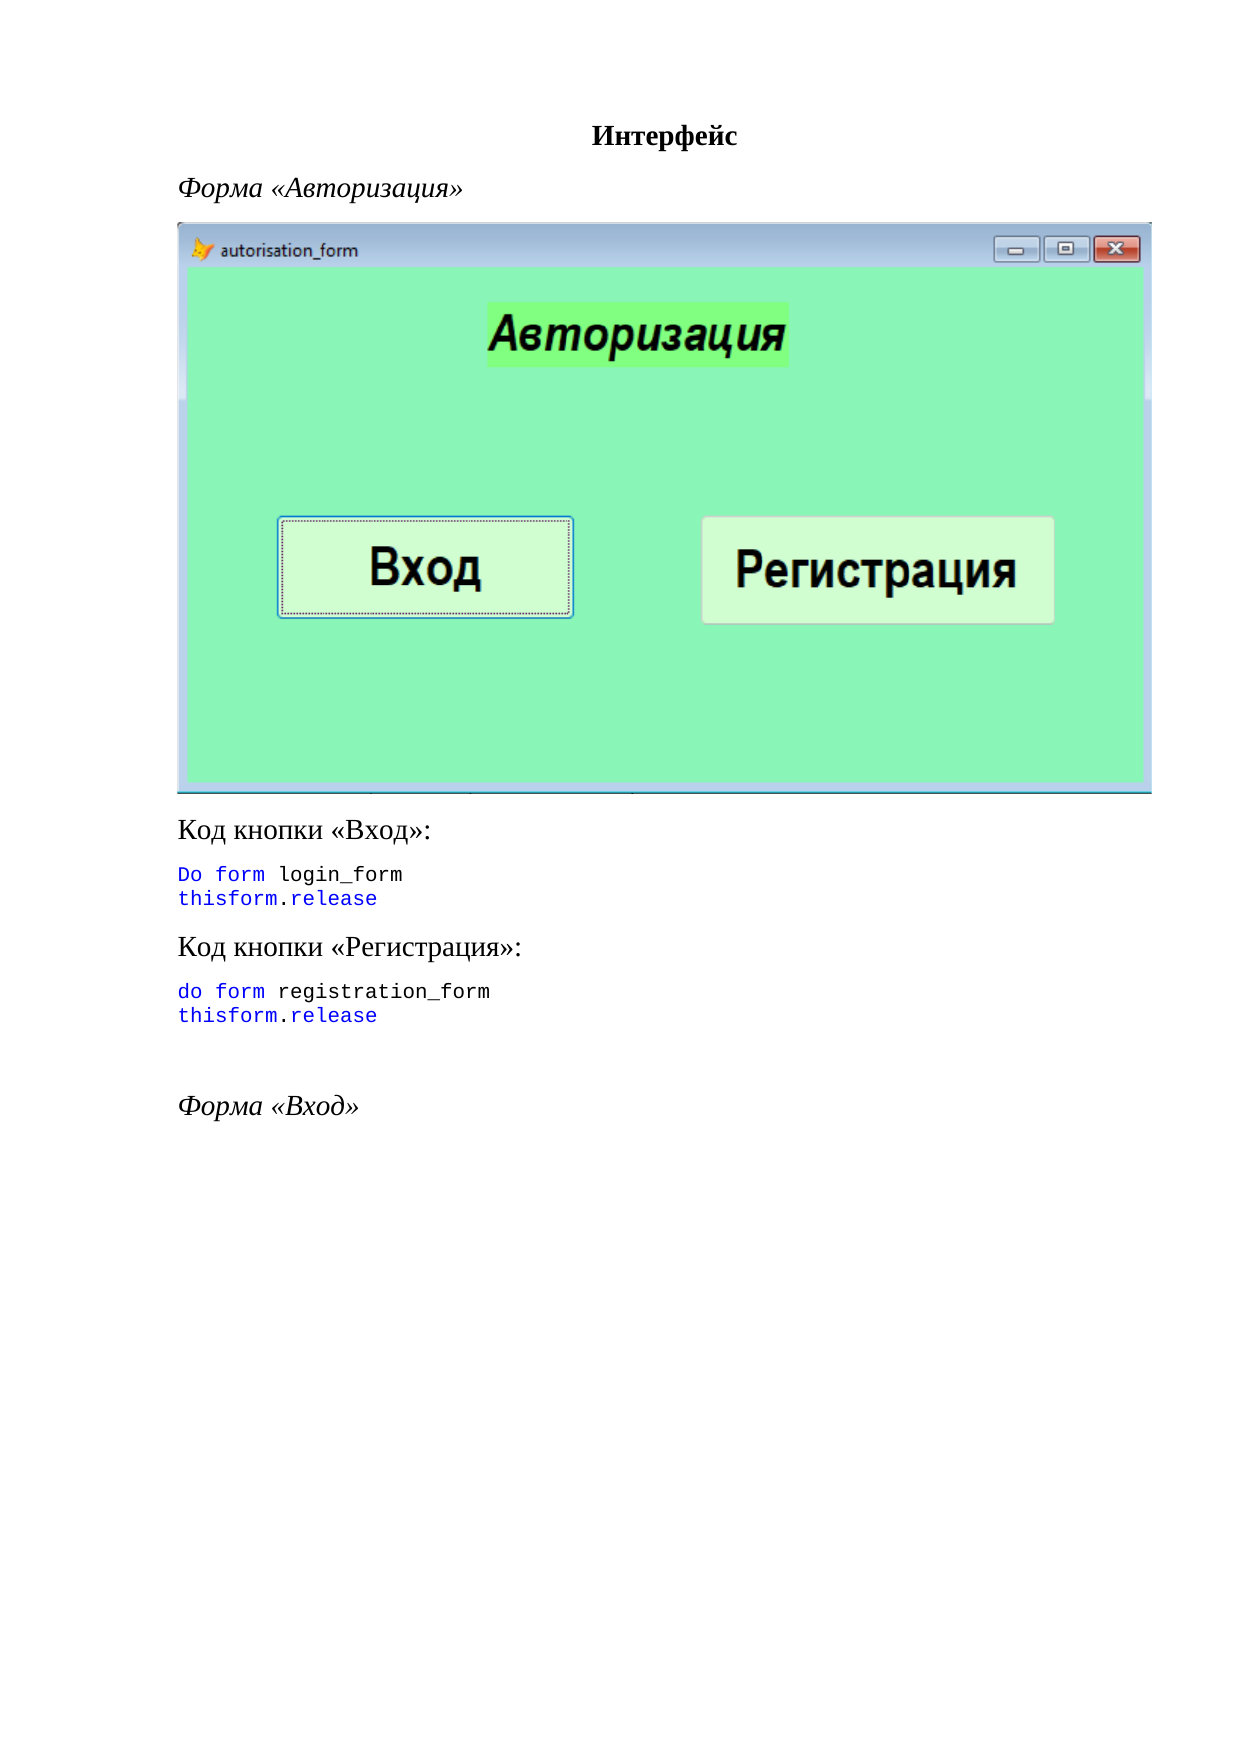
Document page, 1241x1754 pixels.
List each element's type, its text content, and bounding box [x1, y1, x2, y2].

text Интерфейс [177, 118, 1152, 152]
text Do form login_form [177, 864, 1152, 888]
text Форма «Авторизация» [177, 170, 1152, 204]
text thisform.release [177, 888, 1152, 911]
text Код кнопки «Вход»: [177, 812, 1152, 845]
text Форма «Вход» [177, 1088, 1152, 1122]
text Код кнопки «Регистрация»: [177, 929, 1152, 963]
text do form registration_form [177, 981, 1152, 1005]
picture [177, 222, 1152, 794]
text thisform.release [177, 1005, 1152, 1029]
